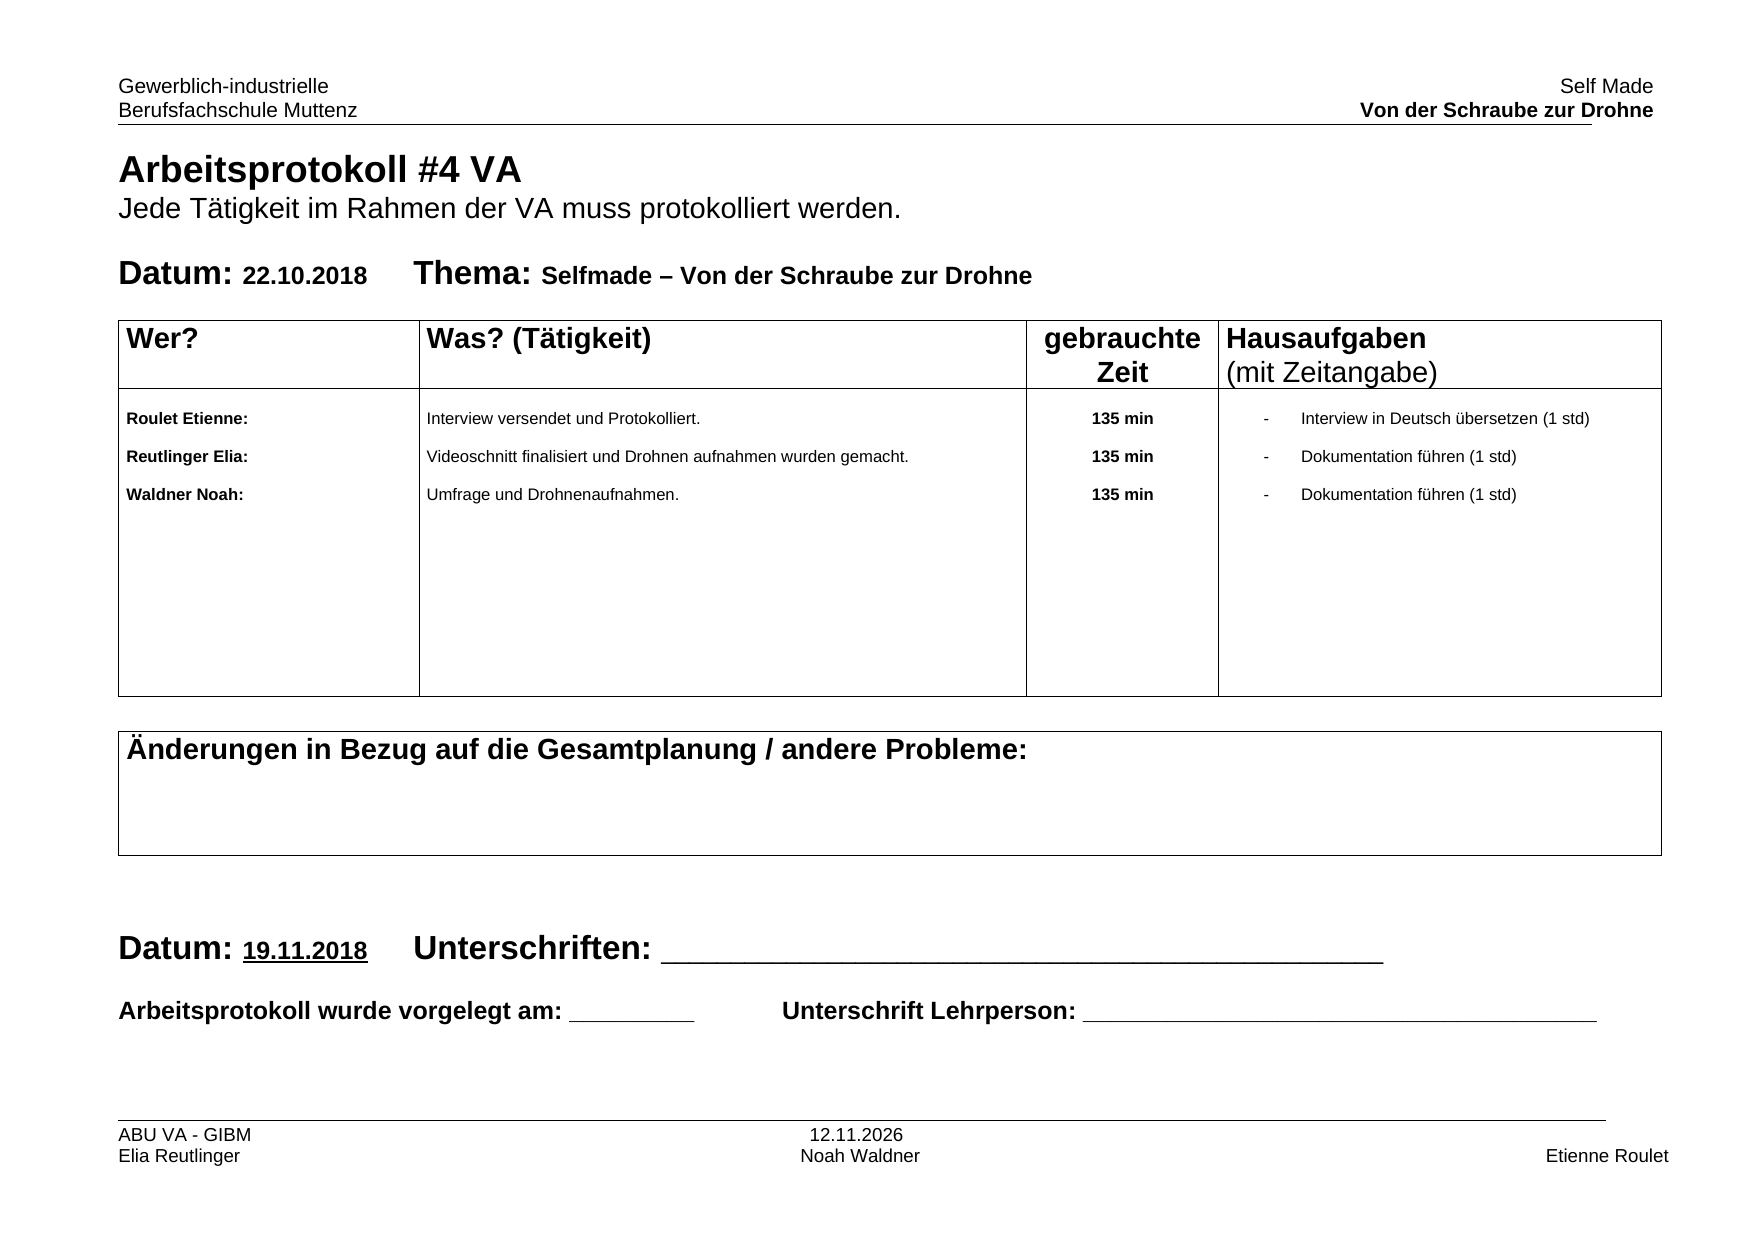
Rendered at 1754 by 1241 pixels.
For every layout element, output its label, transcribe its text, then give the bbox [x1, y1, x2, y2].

table_header Wer? [119, 321, 419, 388]
table_cell Roulet Etienne: Reutlinger Elia: Waldner Noah: [119, 389, 419, 696]
table_cell Interview in Deutsch übersetzen (1 std) Dokumentation führen (1 std) Dokumentation führen (1 std) [1219, 389, 1661, 696]
table_header Änderungen in Bezug auf die Gesamtplanung / andere Probleme: [119, 732, 1661, 855]
table_header Hausaufgaben (mit Zeitangabe) [1219, 321, 1661, 388]
table_cell Interview versendet und Protokolliert. Videoschnitt finalisiert und Drohnen aufnahmen wurden gemacht. Umfrage und Drohnenaufnahmen. [420, 389, 1026, 696]
table_header Was? (Tätigkeit) [420, 321, 1026, 388]
table_header gebrauchte Zeit [1027, 321, 1218, 388]
text Datum: 19.11.2018 Unterschriften: ____________________________________________________ [118, 928, 1606, 967]
text Arbeitsprotokoll #4 VA [118, 148, 1606, 191]
text Arbeitsprotokoll wurde vorgelegt am: _________ Unterschrift Lehrperson: _____________________________________ [118, 996, 1606, 1024]
text Datum: 22.10.2018 Thema: Selfmade – Von der Schraube zur Drohne [118, 253, 1606, 291]
text Jede Tätigkeit im Rahmen der VA muss protokolliert werden. [118, 191, 1606, 224]
table_cell 135 min 135 min 135 min [1027, 389, 1218, 696]
